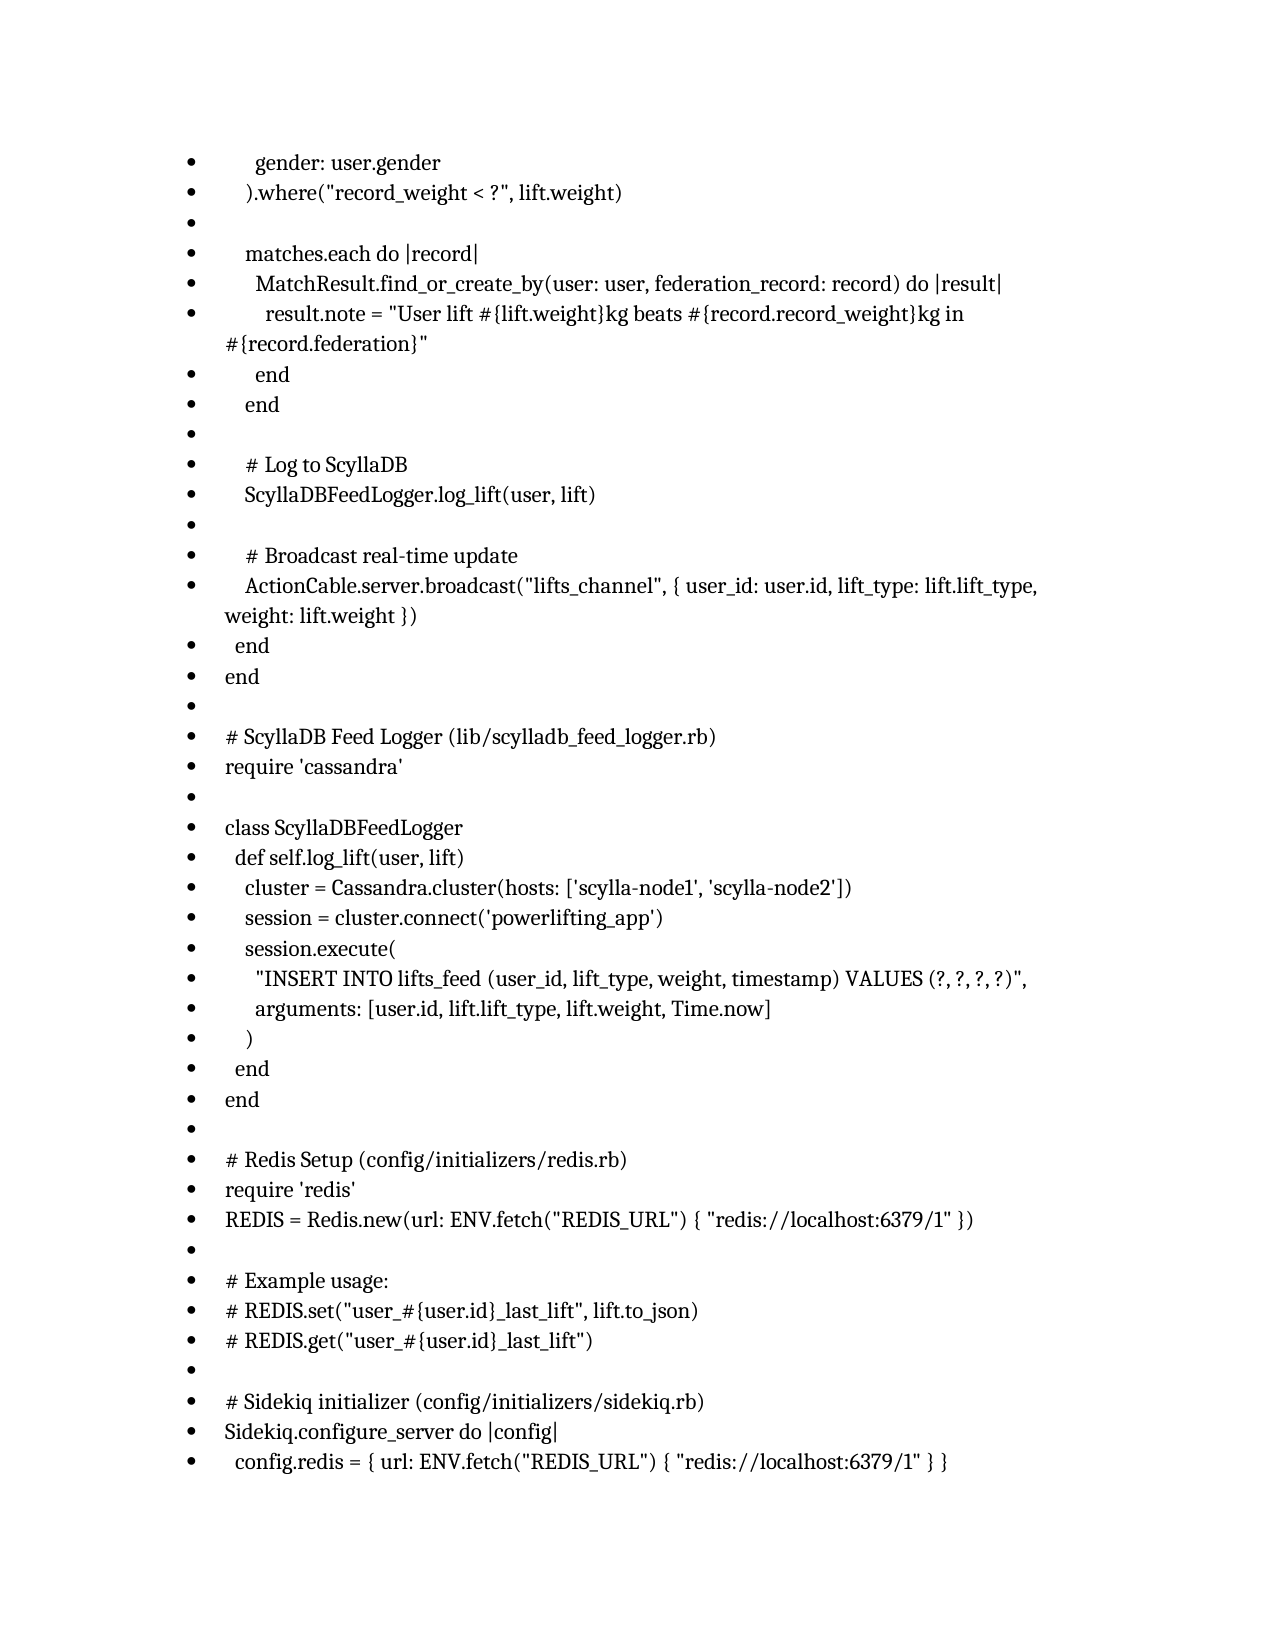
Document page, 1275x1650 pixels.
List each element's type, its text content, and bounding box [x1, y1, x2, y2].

list # Broadcast real-time update [187, 543, 1087, 569]
list REDIS = Redis.new(url: ENV.fetch("REDIS_URL") { "redis://localhost:6379/1" }) [187, 1207, 1087, 1234]
list end [187, 361, 1087, 388]
list ) [187, 1026, 1087, 1052]
list end [187, 1056, 1087, 1083]
list session = cluster.connect('powerlifting_app') [187, 905, 1087, 932]
list cluster = Cassandra.cluster(hosts: ['scylla-node1', 'scylla-node2']) [187, 875, 1087, 901]
list gender: user.gender [187, 150, 1087, 176]
list MatchResult.find_or_create_by(user: user, federation_record: record) do |result| [187, 271, 1087, 297]
list ScyllaDBFeedLogger.log_lift(user, lift) [187, 482, 1087, 509]
list result.note = "User lift #{lift.weight}kg beats #{record.record_weight}kg in #{record.federation}" [187, 301, 1087, 358]
list end [187, 633, 1087, 660]
list end [187, 663, 1087, 690]
list def self.log_lift(user, lift) [187, 845, 1087, 871]
list class ScyllaDBFeedLogger [187, 814, 1087, 841]
list matches.each do |record| [187, 241, 1087, 267]
list Sidekiq.configure_server do |config| [187, 1419, 1087, 1445]
list require 'cassandra' [187, 754, 1087, 781]
list "INSERT INTO lifts_feed (user_id, lift_type, weight, timestamp) VALUES (?, ?, ?, ?)", [187, 966, 1087, 992]
list end [187, 1086, 1087, 1113]
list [187, 1449, 1087, 1475]
list # REDIS.set("user_#{user.id}_last_lift", lift.to_json) [187, 1298, 1087, 1324]
list # Sidekiq initializer (config/initializers/sidekiq.rb) [187, 1388, 1087, 1415]
list # Redis Setup (config/initializers/redis.rb) [187, 1147, 1087, 1173]
list ).where("record_weight < ?", lift.weight) [187, 180, 1087, 207]
list # ScyllaDB Feed Logger (lib/scylladb_feed_logger.rb) [187, 724, 1087, 750]
list # Log to ScyllaDB [187, 452, 1087, 478]
list ActionCable.server.broadcast("lifts_channel", { user_id: user.id, lift_type: lift.lift_type, weight: lift.weight }) [187, 573, 1087, 629]
list require 'redis' [187, 1177, 1087, 1203]
list # Example usage: [187, 1268, 1087, 1294]
list session.execute( [187, 935, 1087, 962]
list end [187, 392, 1087, 418]
list arguments: [user.id, lift.lift_type, lift.weight, Time.now] [187, 996, 1087, 1022]
list # REDIS.get("user_#{user.id}_last_lift") [187, 1328, 1087, 1354]
